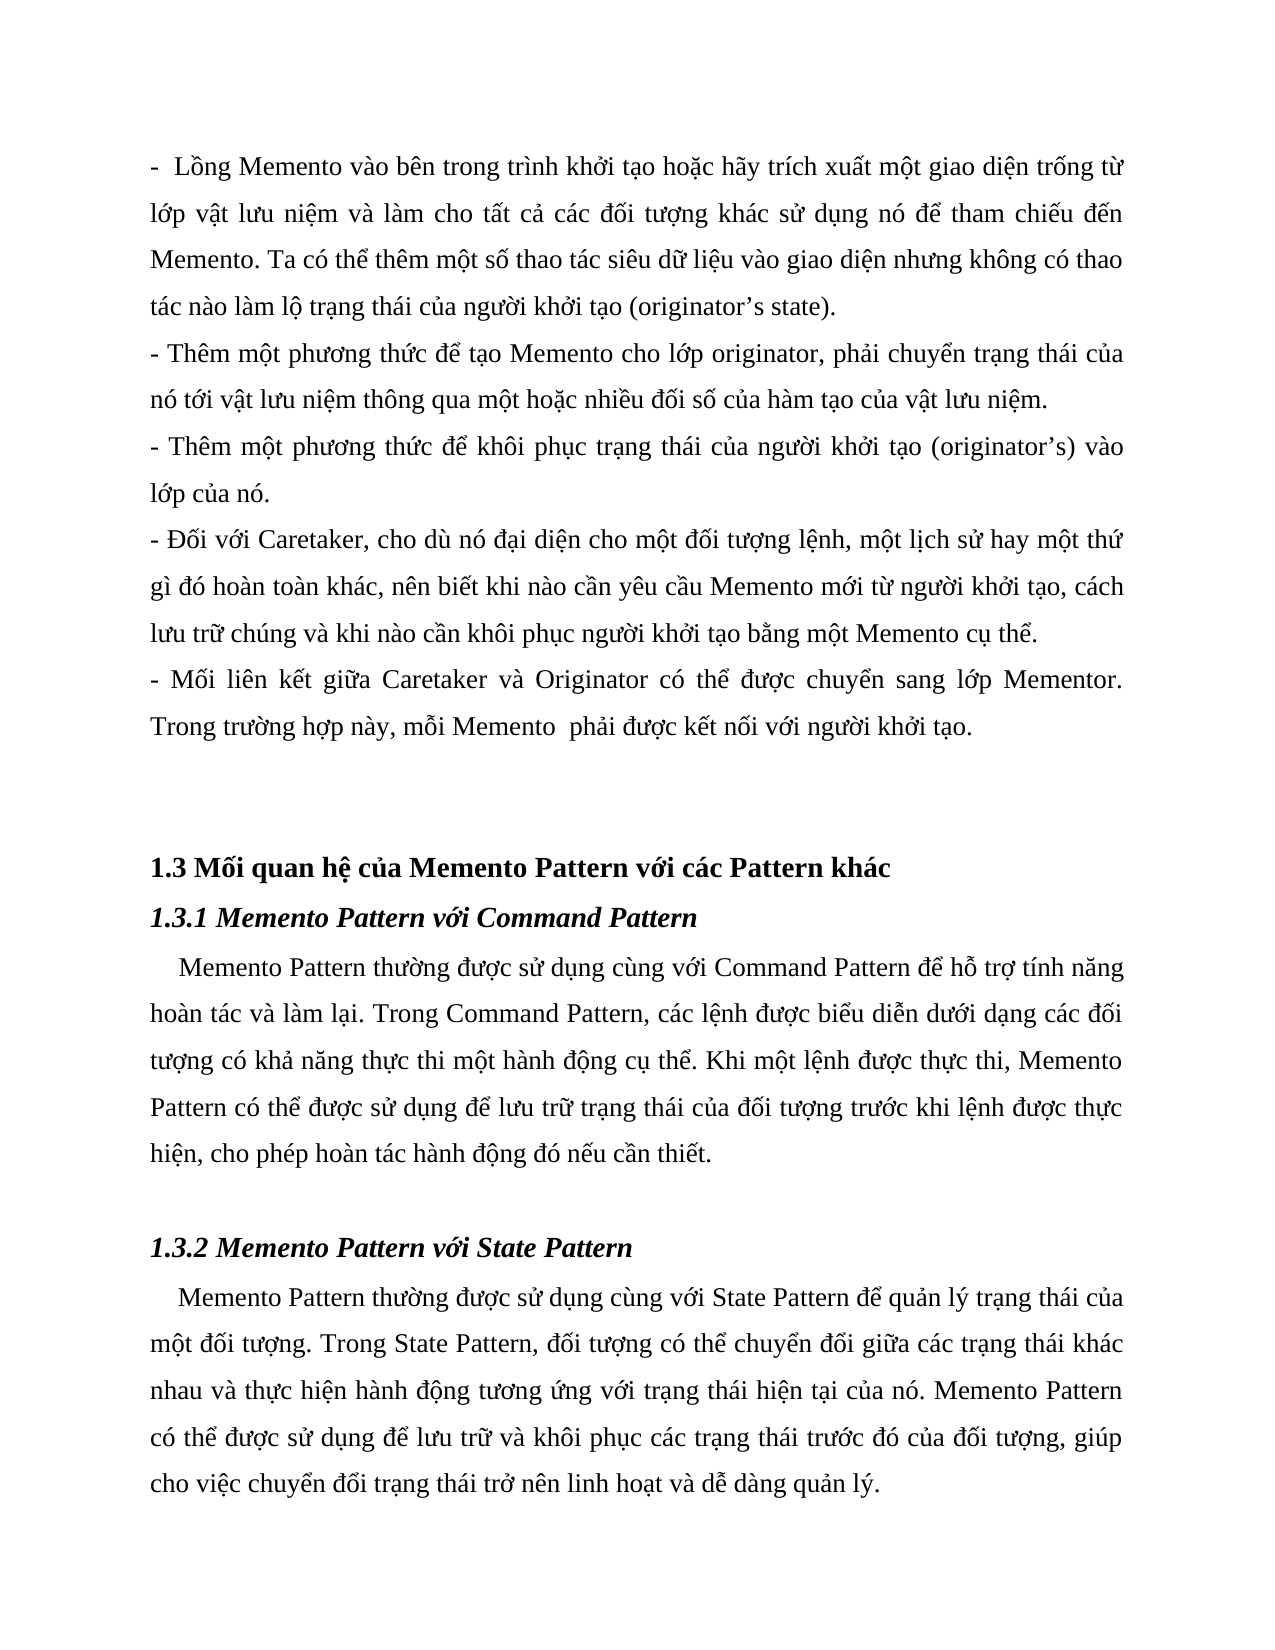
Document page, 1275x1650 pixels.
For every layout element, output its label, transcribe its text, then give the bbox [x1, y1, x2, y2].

text 1.3.1 Memento Pattern với Command Pattern [150, 900, 1125, 934]
text - Lồng Memento vào bên trong trình khởi tạo hoặc hãy trích xuất một giao diện trống từ lớp vật lưu niệm và làm cho tất cả các đối tượng khác sử dụng nó để tham chiếu đến Memento. Ta có thể thêm một số thao tác siêu dữ liệu vào giao diện nhưng không có thao tác nào làm lộ trạng thái của người khởi tạo (originator’s state). [150, 150, 1125, 321]
text - Mối liên kết giữa Caretaker và Originator có thể được chuyển sang lớp Mementor. Trong trường hợp này, mỗi Memento phải được kết nối với người khởi tạo. [150, 663, 1125, 741]
text - Thêm một phương thức để tạo Memento cho lớp originator, phải chuyển trạng thái của nó tới vật lưu niệm thông qua một hoặc nhiều đối số của hàm tạo của vật lưu niệm. [150, 337, 1125, 414]
text - Thêm một phương thức để khôi phục trạng thái của người khởi tạo (originator’s) vào lớp của nó. [150, 430, 1125, 508]
text Memento Pattern thường được sử dụng cùng với State Pattern để quản lý trạng thái của một đối tượng. Trong State Pattern, đối tượng có thể chuyển đổi giữa các trạng thái khác nhau và thực hiện hành động tương ứng với trạng thái hiện tại của nó. Memento Pattern có thể được sử dụng để lưu trữ và khôi phục các trạng thái trước đó của đối tượng, giúp cho việc chuyển đổi trạng thái trở nên linh hoạt và dễ dàng quản lý. [150, 1281, 1125, 1499]
text - Đối với Caretaker, cho dù nó đại diện cho một đối tượng lệnh, một lịch sử hay một thứ gì đó hoàn toàn khác, nên biết khi nào cần yêu cầu Memento mới từ người khởi tạo, cách lưu trữ chúng và khi nào cần khôi phục người khởi tạo bằng một Memento cụ thể. [150, 523, 1125, 648]
text Memento Pattern thường được sử dụng cùng với Command Pattern để hỗ trợ tính năng hoàn tác và làm lại. Trong Command Pattern, các lệnh được biểu diễn dưới dạng các đối tượng có khả năng thực thi một hành động cụ thể. Khi một lệnh được thực thi, Memento Pattern có thể được sử dụng để lưu trữ trạng thái của đối tượng trước khi lệnh được thực hiện, cho phép hoàn tác hành động đó nếu cần thiết. [150, 951, 1125, 1168]
text 1.3 Mối quan hệ của Memento Pattern với các Pattern khác [150, 850, 1125, 883]
text 1.3.2 Memento Pattern với State Pattern [150, 1231, 1125, 1264]
